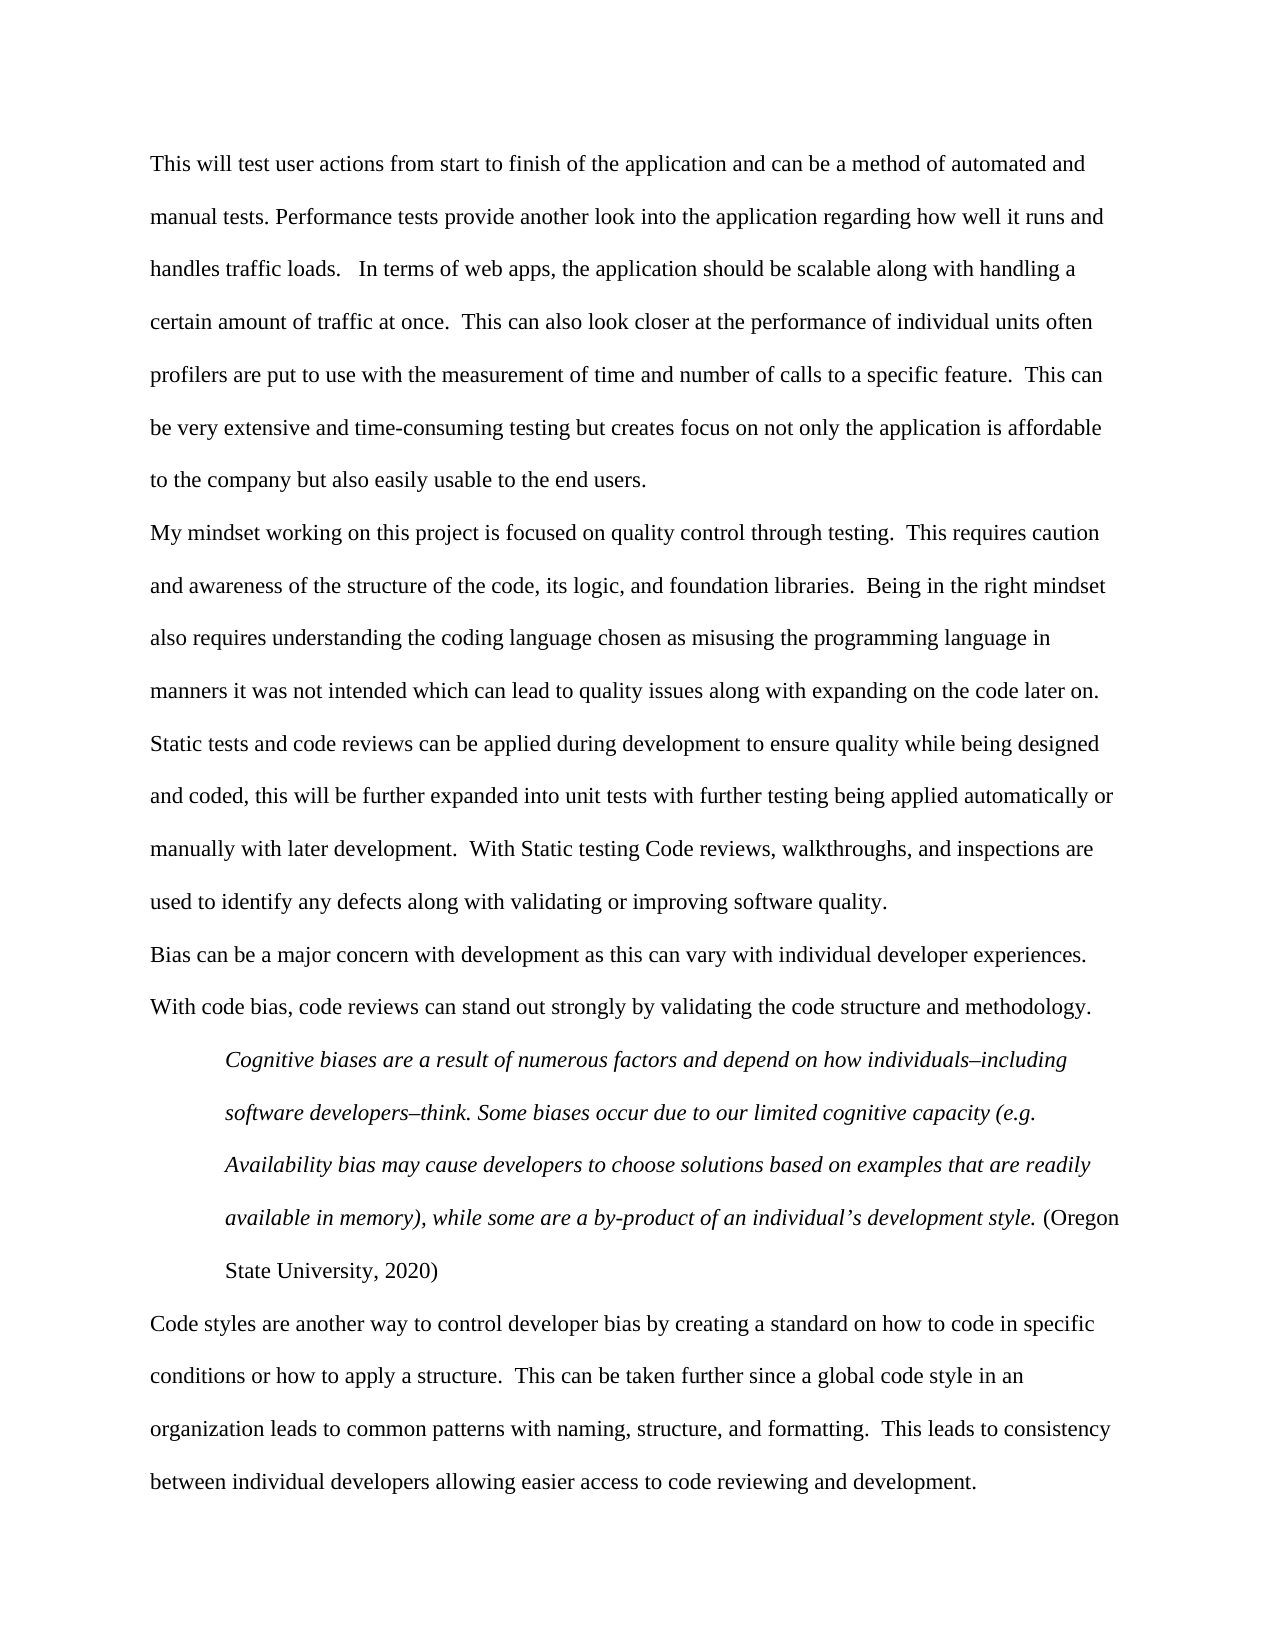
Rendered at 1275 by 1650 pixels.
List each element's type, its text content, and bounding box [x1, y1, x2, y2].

text Code styles are another way to control developer bias by creating a standard on how to code in specific conditions or how to apply a structure. This can be taken further since a global code style in an organization leads to common patterns with naming, structure, and formatting. This leads to consistency between individual developers allowing easier access to code reviewing and development. [150, 1309, 1125, 1494]
text Bias can be a major concern with development as this can vary with individual developer experiences. With code bias, code reviews can stand out strongly by validating the code structure and methodology. [150, 941, 1125, 1020]
text My mindset working on this project is focused on quality control through testing. This requires caution and awareness of the structure of the code, its logic, and foundation libraries. Being in the right mindset also requires understanding the coding language chosen as misusing the programming language in manners it was not intended which can lead to quality issues along with expanding on the code later on. Static tests and code reviews can be applied during development to ensure quality while being designed and coded, this will be further expanded into unit tests with further testing being applied automatically or manually with later development. With Static testing Code reviews, walkthroughs, and inspections are used to identify any defects along with validating or improving software quality. [150, 519, 1125, 914]
text Cognitive biases are a result of numerous factors and depend on how individuals–including software developers–think. Some biases occur due to our limited cognitive capacity (e.g. Availability bias may cause developers to choose solutions based on examples that are readily available in memory), while some are a by-product of an individual’s development style. (Oregon State University, 2020) [225, 1046, 1125, 1283]
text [150, 150, 1125, 493]
